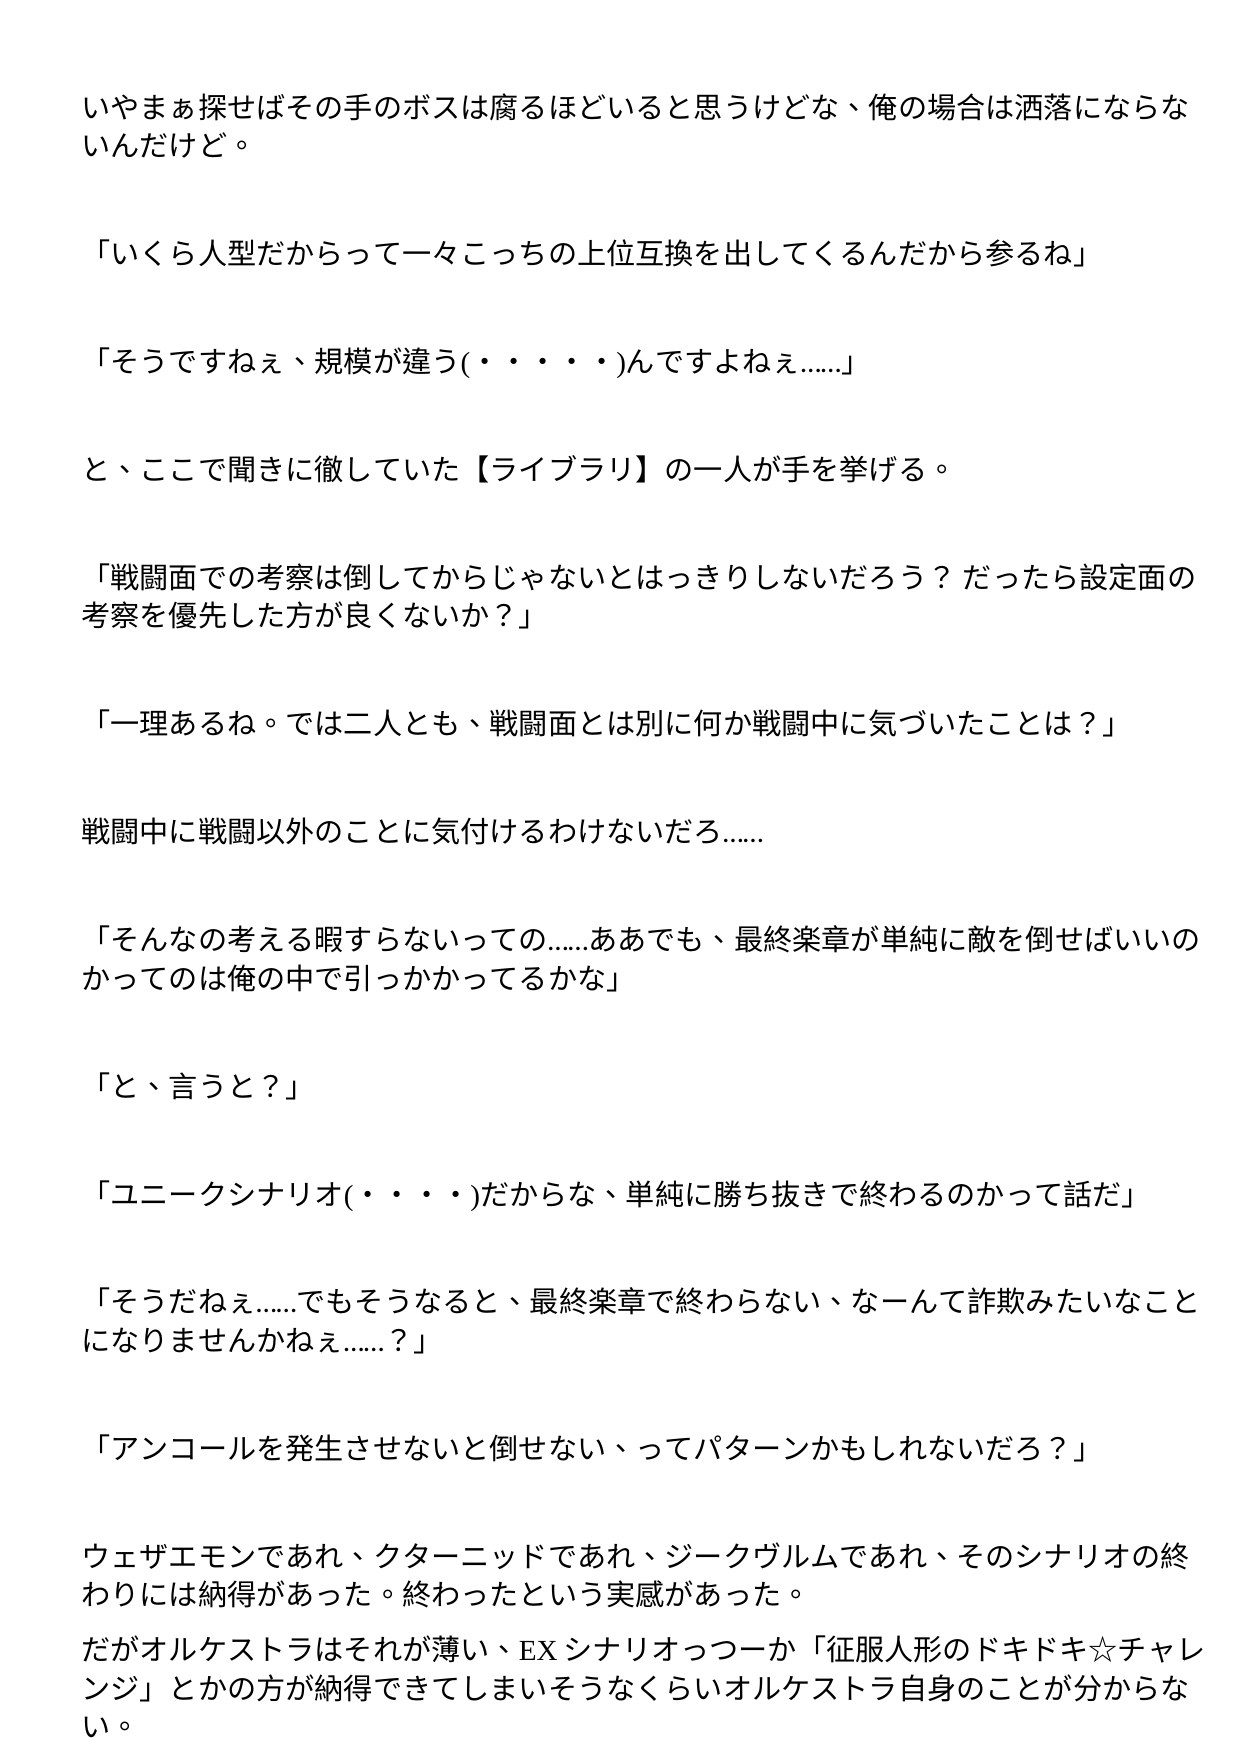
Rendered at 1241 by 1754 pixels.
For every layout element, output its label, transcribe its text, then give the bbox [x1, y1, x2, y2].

text だがオルケストラはそれが薄い、EXシナリオっつーか「征服人形のドキドキ☆チャレンジ」とかの方が納得できてしまいそうなくらいオルケストラ自身のことが分からない。 [81, 1632, 1215, 1745]
text 「アンコールを発生させないと倒せない、ってパターンかもしれないだろ？」 [81, 1431, 1215, 1466]
text 「そうですねぇ、規模が違う(・・・・・)んですよねぇ……」 [81, 344, 1215, 380]
text 「戦闘面での考察は倒してからじゃないとはっきりしないだろう？ だったら設定面の考察を優先した方が良くないか？」 [81, 560, 1215, 634]
text 「そんなの考える暇すらないっての……ああでも、最終楽章が単純に敵を倒せばいいのかってのは俺の中で引っかかってるかな」 [81, 922, 1215, 996]
text 「そうだねぇ……でもそうなると、最終楽章で終わらない、なーんて詐欺みたいなことになりませんかねぇ……？」 [81, 1284, 1215, 1358]
text 「一理あるね。では二人とも、戦闘面とは別に何か戦闘中に気づいたことは？」 [81, 706, 1215, 742]
text 戦闘中に戦闘以外のことに気付けるわけないだろ…… [81, 814, 1215, 850]
text と、ここで聞きに徹していた【ライブラリ】の一人が手を挙げる。 [81, 452, 1215, 488]
text いやまぁ探せばその手のボスは腐るほどいると思うけどな、俺の場合は洒落にならないんだけど。 [81, 90, 1215, 164]
text 「いくら人型だからって一々こっちの上位互換を出してくるんだから参るね」 [81, 236, 1215, 272]
text 「ユニークシナリオ(・・・・)だからな、単純に勝ち抜きで終わるのかって話だ」 [81, 1177, 1215, 1212]
text ウェザエモンであれ、クターニッドであれ、ジークヴルムであれ、そのシナリオの終わりには納得があった。終わったという実感があった。 [81, 1539, 1215, 1613]
text 「と、言うと？」 [81, 1069, 1215, 1104]
